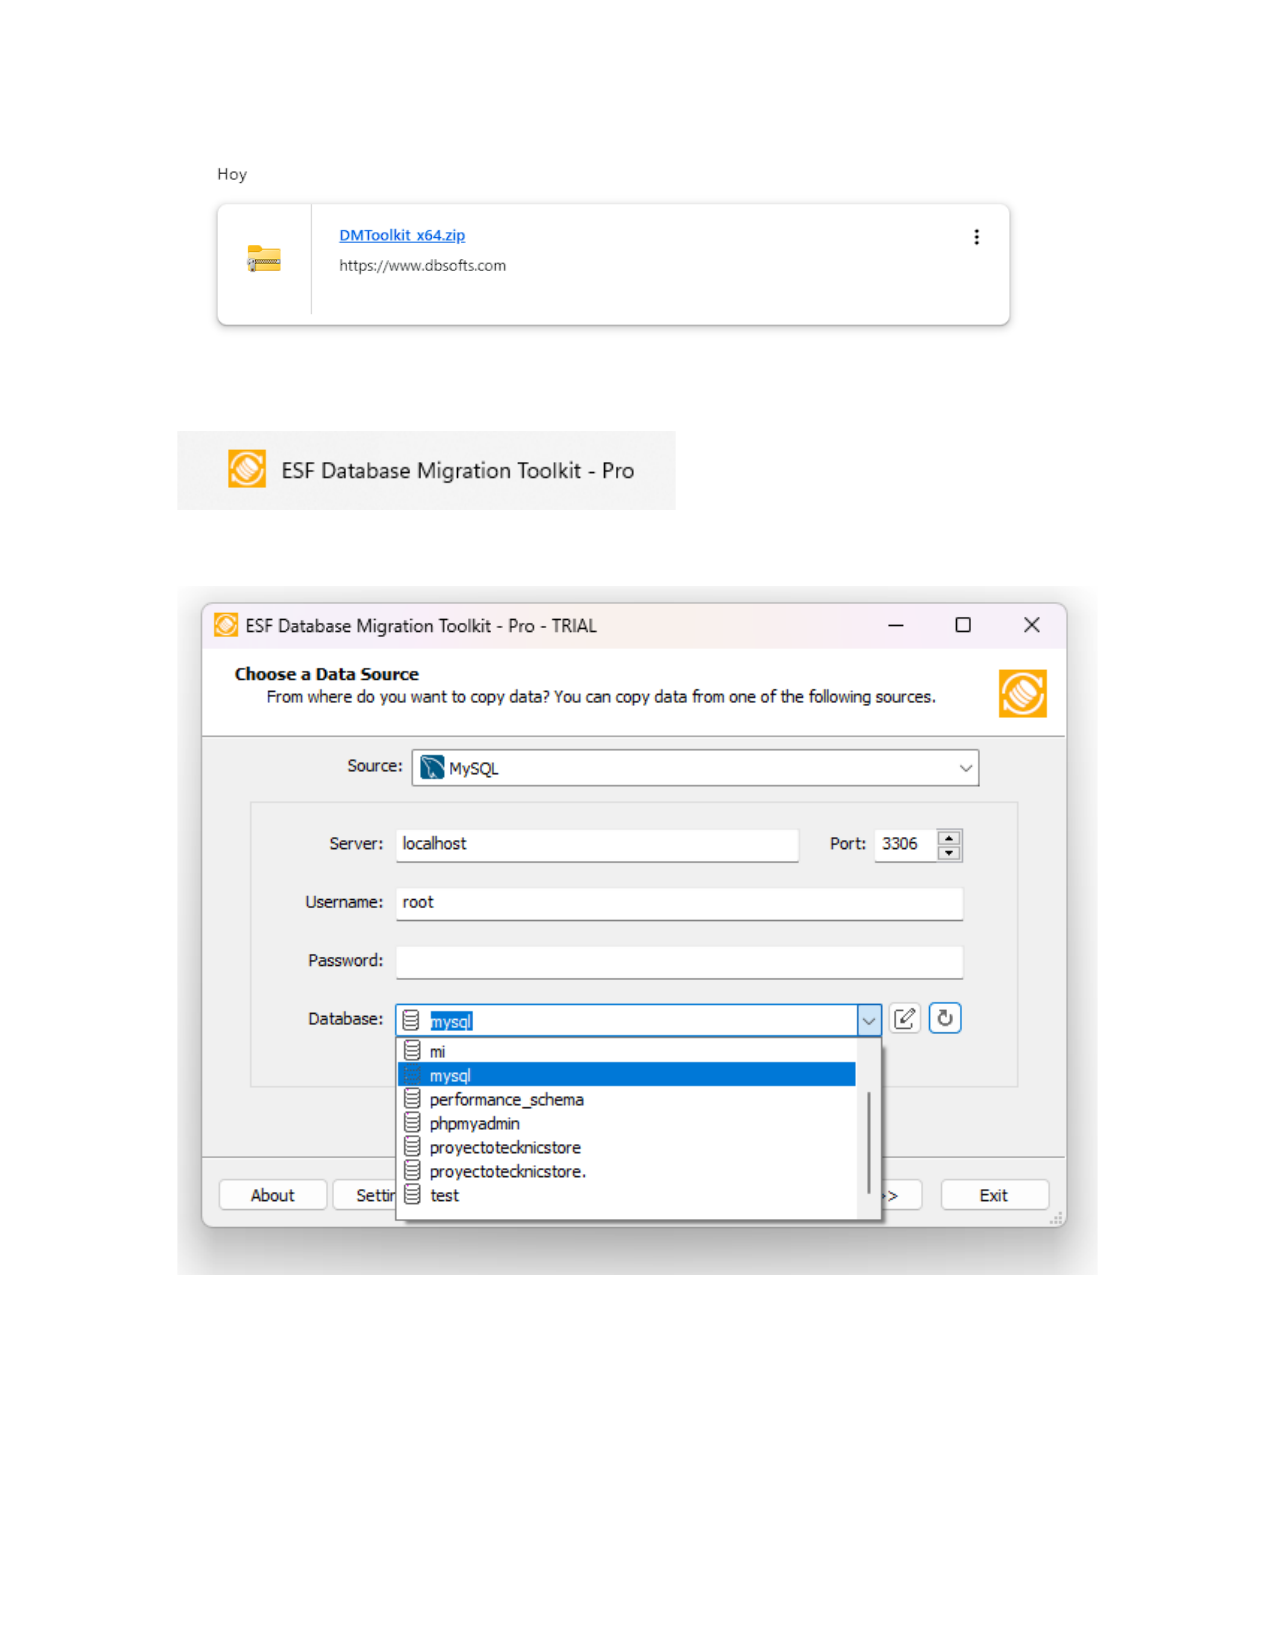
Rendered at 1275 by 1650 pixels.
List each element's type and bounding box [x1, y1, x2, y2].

picture [177, 147, 1098, 354]
picture [177, 586, 1098, 1275]
picture [177, 431, 676, 510]
